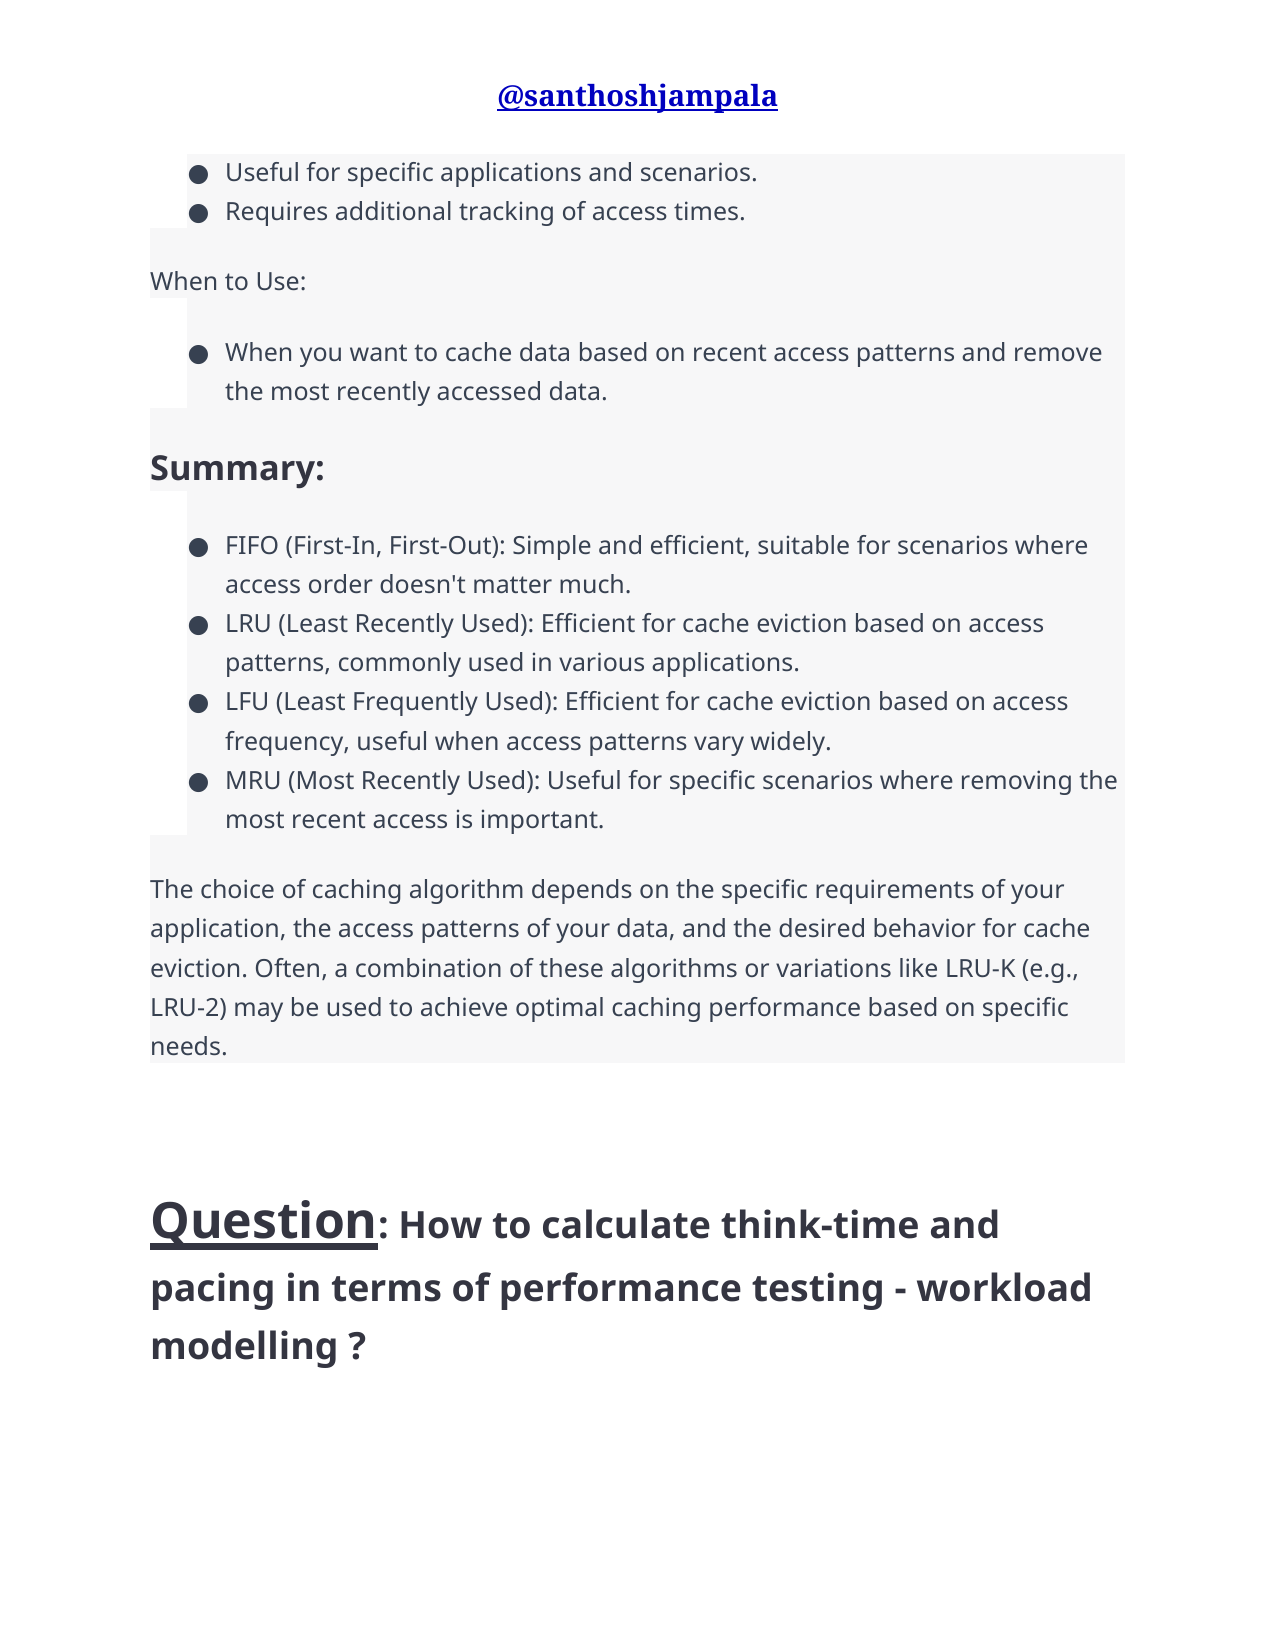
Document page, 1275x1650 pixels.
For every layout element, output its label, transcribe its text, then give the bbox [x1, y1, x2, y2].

list LFU (Least Frequently Used): Efficient for cache eviction based on access frequency, useful when access patterns vary widely. [187, 684, 1125, 757]
list MRU (Most Recently Used): Useful for specific scenarios where removing the most recent access is important. [187, 762, 1125, 836]
list LRU (Least Recently Used): Efficient for cache eviction based on access patterns, commonly used in various applications. [187, 606, 1125, 679]
list FIFO (First-In, First-Out): Simple and efficient, suitable for scenarios where access order doesn't matter much. [187, 527, 1125, 601]
list When you want to cache data based on recent access patterns and remove the most recently accessed data. [187, 334, 1125, 408]
subtitle Summary: [150, 444, 1125, 491]
list Useful for specific applications and scenarios. [187, 154, 1125, 188]
text Question: How to calculate think-time and pacing in terms of performance testing - workload modelling ? [150, 1185, 1125, 1371]
list Requires additional tracking of access times. [187, 193, 1125, 228]
text The choice of caching algorithm depends on the specific requirements of your application, the access patterns of your data, and the desired behavior for cache eviction. Often, a combination of these algorithms or variations like LRU-K (e.g., LRU-2) may be used to achieve optimal caching performance based on specific needs. [150, 872, 1125, 1063]
text When to Use: [150, 264, 1125, 298]
